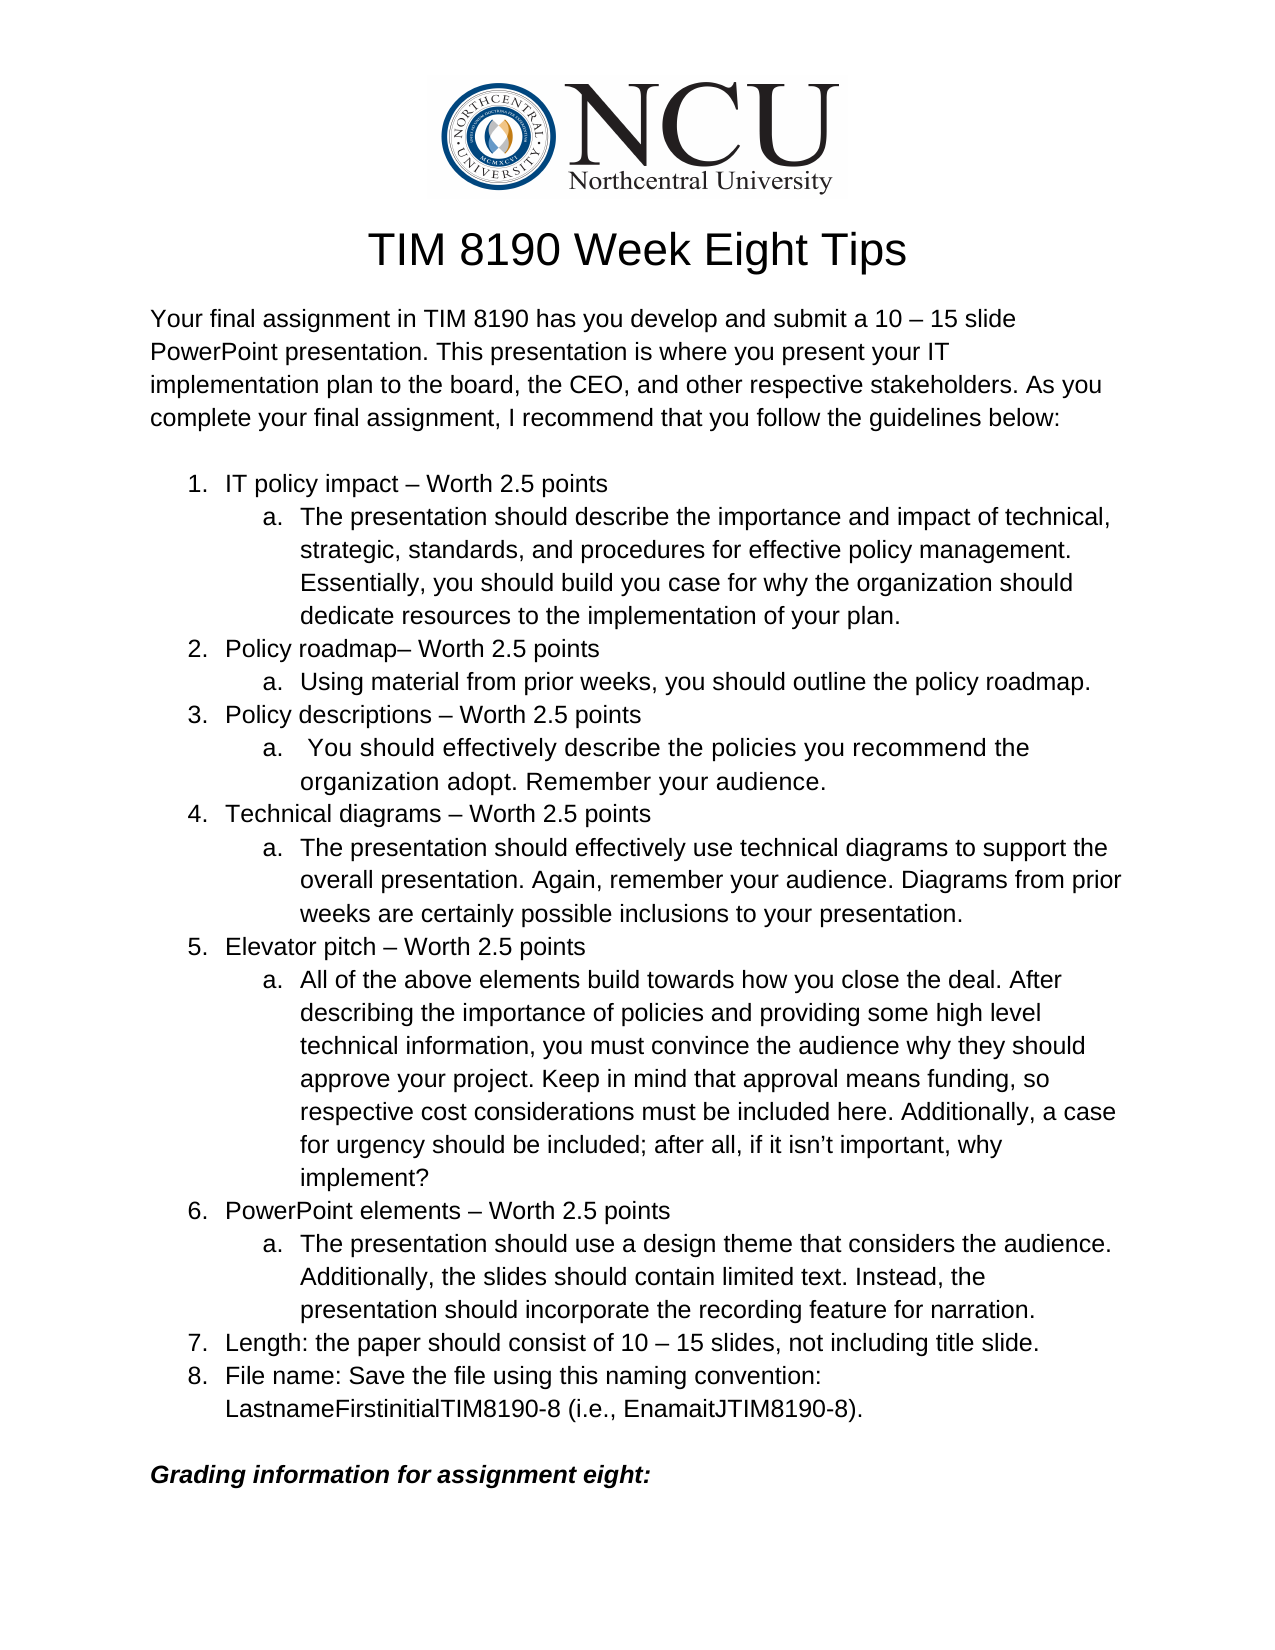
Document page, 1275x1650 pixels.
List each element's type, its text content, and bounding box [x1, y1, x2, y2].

list Length: the paper should consist of 10 – 15 slides, not including title slide. [187, 1328, 1125, 1357]
list PowerPoint elements – Worth 2.5 points [187, 1196, 1125, 1224]
list The presentation should effectively use technical diagrams to support the overall presentation. Again, remember your audience. Diagrams from prior weeks are certainly possible inclusions to your presentation. [262, 832, 1125, 927]
list The presentation should describe the importance and impact of technical, strategic, standards, and procedures for effective policy management. Essentially, you should build you case for why the organization should dedicate resources to the implementation of your plan. [262, 502, 1125, 630]
list Technical diagrams – Worth 2.5 points [187, 799, 1125, 828]
text Grading information for assignment eight: [150, 1460, 1125, 1489]
text TIM 8190 Week Eight Tips [150, 223, 1125, 276]
list Policy roadmap– Worth 2.5 points [187, 634, 1125, 663]
list IT policy impact – Worth 2.5 points [187, 469, 1125, 498]
list Elevator pitch – Worth 2.5 points [187, 932, 1125, 960]
list Using material from prior weeks, you should outline the policy roadmap. [262, 667, 1125, 696]
list All of the above elements build towards how you close the deal. After describing the importance of policies and providing some high level technical information, you must convince the audience why they should approve your project. Keep in mind that approval means funding, so respective cost considerations must be included here. Additionally, a case for urgency should be included; after all, if it isn’t important, why implement? [262, 964, 1125, 1191]
list The presentation should use a design theme that considers the audience. Additionally, the slides should contain limited text. Instead, the presentation should incorporate the recording feature for narration. [262, 1229, 1125, 1323]
list You should effectively describe the policies you recommend the organization adopt. Remember your audience. [262, 733, 1125, 795]
text Your final assignment in TIM 8190 has you develop and submit a 10 – 15 slide PowerPoint presentation. This presentation is where you present your IT implementation plan to the board, the CEO, and other respective stakeholders. As you complete your final assignment, I recommend that you follow the guidelines below: [150, 304, 1125, 432]
picture [426, 75, 849, 199]
list File name: Save the file using this naming convention: LastnameFirstinitialTIM8190-8 (i.e., EnamaitJTIM8190-8). [187, 1361, 1125, 1423]
list Policy descriptions – Worth 2.5 points [187, 700, 1125, 729]
